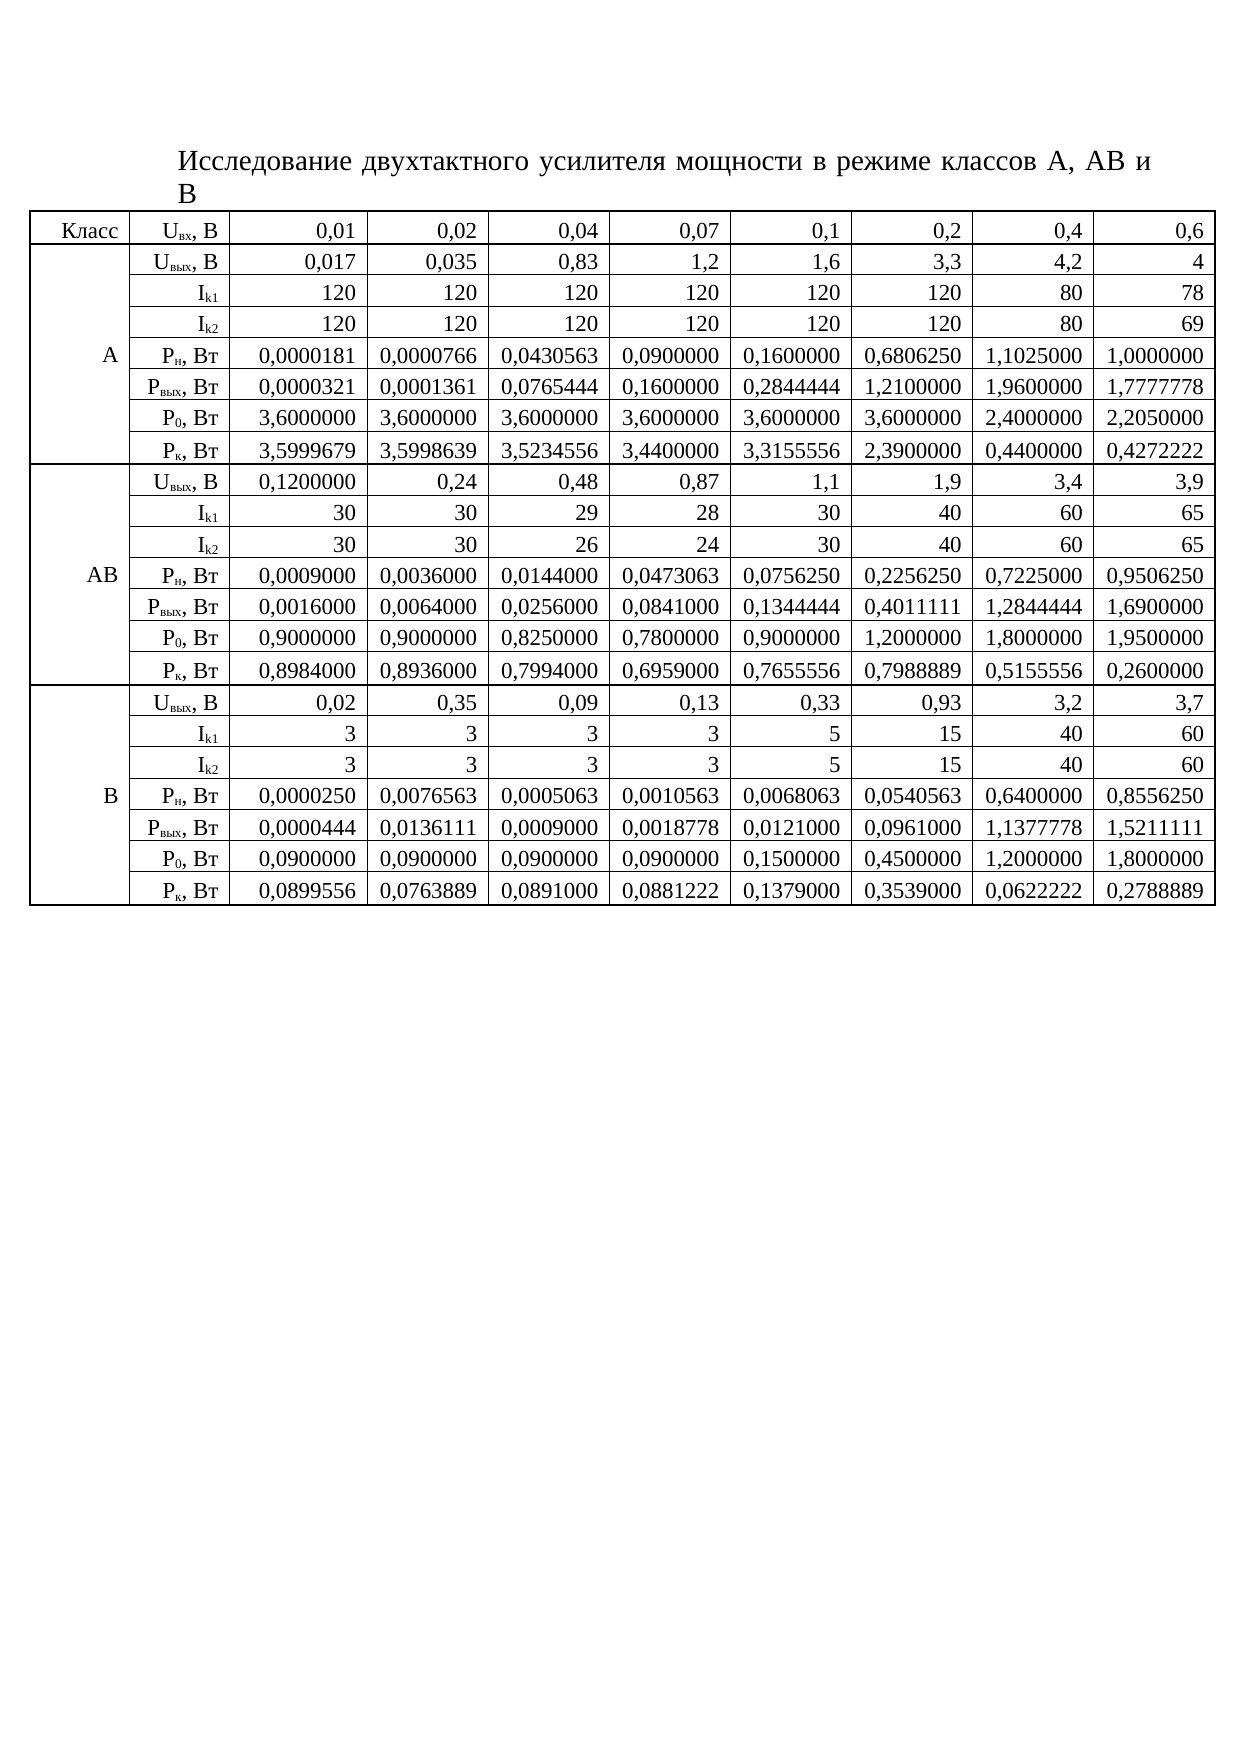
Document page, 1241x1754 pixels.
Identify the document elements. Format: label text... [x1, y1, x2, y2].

table_cell 40 [852, 496, 972, 526]
table_cell 0,6806250 [852, 338, 972, 368]
table_cell 0,0891000 [489, 872, 609, 904]
table_cell 60 [1094, 747, 1214, 777]
table_cell Uвых, В [130, 465, 229, 494]
table_cell 0,83 [489, 245, 609, 274]
table_cell AB [31, 465, 129, 684]
table_cell 78 [1094, 275, 1214, 306]
table_cell 2,3900000 [852, 432, 972, 463]
table_cell P0, Вт [130, 400, 229, 431]
table_cell 0,0000321 [230, 369, 367, 399]
table_cell 0,0900000 [610, 841, 730, 871]
table_cell 0,35 [368, 686, 488, 715]
table_cell 0,0765444 [489, 369, 609, 399]
table_cell Pвых, Вт [130, 589, 229, 619]
table_cell 0,0473063 [610, 558, 730, 588]
table_cell Ik1 [130, 716, 229, 746]
table_cell 0,7225000 [973, 558, 1093, 588]
table_header 0,04 [489, 212, 609, 243]
table_cell 0,017 [230, 245, 367, 274]
table_header 0,1 [731, 212, 851, 243]
table_cell 0,1600000 [731, 338, 851, 368]
table_cell 1,2844444 [973, 589, 1093, 619]
table_cell 30 [368, 496, 488, 526]
table_cell 1,2000000 [973, 841, 1093, 871]
table_cell 0,4400000 [973, 432, 1093, 463]
table_cell 3,5998639 [368, 432, 488, 463]
table_cell 0,0000766 [368, 338, 488, 368]
table_cell 0,9000000 [731, 621, 851, 651]
table_cell 0,8936000 [368, 652, 488, 684]
table_cell 65 [1094, 527, 1214, 557]
table_cell P0, Вт [130, 621, 229, 651]
table_cell 120 [731, 275, 851, 306]
table_cell 0,0076563 [368, 779, 488, 809]
table_cell 69 [1094, 307, 1214, 337]
table_cell Pвых, Вт [130, 369, 229, 399]
table_cell 60 [973, 496, 1093, 526]
table_cell 0,0064000 [368, 589, 488, 619]
table_cell Ik1 [130, 275, 229, 306]
table_cell 0,0010563 [610, 779, 730, 809]
table_cell B [31, 686, 129, 904]
table_cell 0,8556250 [1094, 779, 1214, 809]
table_cell 0,9000000 [368, 621, 488, 651]
table_cell 1,6900000 [1094, 589, 1214, 619]
table_cell 15 [852, 747, 972, 777]
table_cell 0,0136111 [368, 810, 488, 840]
table_cell 0,0256000 [489, 589, 609, 619]
table_cell Ik2 [130, 747, 229, 777]
table_cell Ik2 [130, 307, 229, 337]
table_cell 3,6000000 [610, 400, 730, 431]
table_cell 0,0881222 [610, 872, 730, 904]
table_cell 120 [230, 275, 367, 306]
table_cell Pк, Вт [130, 652, 229, 684]
table_cell 3 [489, 747, 609, 777]
table_cell 120 [610, 275, 730, 306]
table_cell 3,9 [1094, 465, 1214, 494]
table_cell 0,0763889 [368, 872, 488, 904]
table_cell 0,0756250 [731, 558, 851, 588]
table_cell 0,48 [489, 465, 609, 494]
table_cell 3,2 [973, 686, 1093, 715]
table_cell 24 [610, 527, 730, 557]
table_header 0,4 [973, 212, 1093, 243]
table_header 0,2 [852, 212, 972, 243]
table_cell 0,0622222 [973, 872, 1093, 904]
table_cell 0,0009000 [230, 558, 367, 588]
table_cell 40 [973, 716, 1093, 746]
table_cell 0,8984000 [230, 652, 367, 684]
table_cell 1,1377778 [973, 810, 1093, 840]
table_cell 3,5234556 [489, 432, 609, 463]
table_cell 0,0018778 [610, 810, 730, 840]
table_cell 5 [731, 716, 851, 746]
table_cell 65 [1094, 496, 1214, 526]
table_cell 120 [489, 307, 609, 337]
table_cell 120 [368, 307, 488, 337]
table_cell 3 [368, 747, 488, 777]
table_cell 120 [610, 307, 730, 337]
table_cell 0,7994000 [489, 652, 609, 684]
table_cell 0,0005063 [489, 779, 609, 809]
table_cell 0,0144000 [489, 558, 609, 588]
table_cell 30 [230, 496, 367, 526]
table_cell 120 [230, 307, 367, 337]
table_cell 0,7655556 [731, 652, 851, 684]
table_cell 0,1379000 [731, 872, 851, 904]
table_cell 0,1500000 [731, 841, 851, 871]
table_cell 3 [610, 747, 730, 777]
table_cell 0,7800000 [610, 621, 730, 651]
table_cell 4 [1094, 245, 1214, 274]
table_cell 0,1344444 [731, 589, 851, 619]
table_cell 0,0068063 [731, 779, 851, 809]
table_cell 3,6000000 [489, 400, 609, 431]
table_cell 80 [973, 275, 1093, 306]
table_cell 40 [973, 747, 1093, 777]
table_cell Pк, Вт [130, 872, 229, 904]
table_cell 3,5999679 [230, 432, 367, 463]
table_cell 0,4011111 [852, 589, 972, 619]
table_cell 1,9 [852, 465, 972, 494]
table_cell 0,0900000 [368, 841, 488, 871]
table_cell 0,0121000 [731, 810, 851, 840]
table_cell 0,0430563 [489, 338, 609, 368]
table_header 0,07 [610, 212, 730, 243]
table_cell Pк, Вт [130, 432, 229, 463]
table_cell Pн, Вт [130, 558, 229, 588]
table_cell 3,6000000 [230, 400, 367, 431]
table_header 0,02 [368, 212, 488, 243]
table_cell 0,24 [368, 465, 488, 494]
table_cell 1,0000000 [1094, 338, 1214, 368]
table_cell 1,8000000 [973, 621, 1093, 651]
table_cell 0,4272222 [1094, 432, 1214, 463]
table_cell 0,02 [230, 686, 367, 715]
table_cell 3,6000000 [368, 400, 488, 431]
table_cell 3 [230, 716, 367, 746]
table_cell 0,0000181 [230, 338, 367, 368]
table_cell 4,2 [973, 245, 1093, 274]
table_cell 3,6000000 [852, 400, 972, 431]
table_cell 0,6400000 [973, 779, 1093, 809]
table_cell Ik1 [130, 496, 229, 526]
table_cell 30 [731, 496, 851, 526]
table_header 0,01 [230, 212, 367, 243]
table_cell 26 [489, 527, 609, 557]
table_cell 15 [852, 716, 972, 746]
table_cell 0,1200000 [230, 465, 367, 494]
table_cell 3 [489, 716, 609, 746]
table_cell 0,0841000 [610, 589, 730, 619]
table_cell 30 [368, 527, 488, 557]
table_cell 3,4 [973, 465, 1093, 494]
table_cell 0,3539000 [852, 872, 972, 904]
table_cell 80 [973, 307, 1093, 337]
table_cell P0, Вт [130, 841, 229, 871]
table_cell Uвых, В [130, 245, 229, 274]
table_cell 5 [731, 747, 851, 777]
table_cell Ik2 [130, 527, 229, 557]
table_cell 40 [852, 527, 972, 557]
table_cell 0,0900000 [230, 841, 367, 871]
table_cell 3 [610, 716, 730, 746]
table_cell 0,87 [610, 465, 730, 494]
table_cell 29 [489, 496, 609, 526]
table_cell 120 [731, 307, 851, 337]
table_cell 3 [368, 716, 488, 746]
table_cell 3,7 [1094, 686, 1214, 715]
table_cell 0,0016000 [230, 589, 367, 619]
table_cell Pн, Вт [130, 338, 229, 368]
table_cell 0,0001361 [368, 369, 488, 399]
table_cell 3,6000000 [731, 400, 851, 431]
table_cell 1,8000000 [1094, 841, 1214, 871]
table_cell 1,7777778 [1094, 369, 1214, 399]
table_cell 3,3155556 [731, 432, 851, 463]
table_cell 1,2100000 [852, 369, 972, 399]
table_cell 60 [1094, 716, 1214, 746]
table_cell 0,0036000 [368, 558, 488, 588]
table_cell 0,0900000 [489, 841, 609, 871]
table_cell Pн, Вт [130, 779, 229, 809]
table_cell 0,0000444 [230, 810, 367, 840]
table_cell 0,8250000 [489, 621, 609, 651]
table_cell Uвых, В [130, 686, 229, 715]
table_cell 0,2844444 [731, 369, 851, 399]
table_cell 1,1 [731, 465, 851, 494]
table_cell 3,4400000 [610, 432, 730, 463]
table_cell 0,93 [852, 686, 972, 715]
table_cell 0,0000250 [230, 779, 367, 809]
table_cell 0,9000000 [230, 621, 367, 651]
table_cell 0,0900000 [610, 338, 730, 368]
table_cell 1,1025000 [973, 338, 1093, 368]
table_cell 0,4500000 [852, 841, 972, 871]
table_cell 0,0009000 [489, 810, 609, 840]
table_cell 120 [368, 275, 488, 306]
table_cell 120 [852, 275, 972, 306]
table_cell 2,4000000 [973, 400, 1093, 431]
table_header 0,6 [1094, 212, 1214, 243]
table_cell 30 [731, 527, 851, 557]
table_cell 0,7988889 [852, 652, 972, 684]
table_cell 60 [973, 527, 1093, 557]
text Исследование двухтактного усилителя мощности в режиме классов А, АВ и В [177, 143, 1152, 210]
table_cell 28 [610, 496, 730, 526]
table_cell 0,13 [610, 686, 730, 715]
table_cell 0,09 [489, 686, 609, 715]
table_cell 1,9500000 [1094, 621, 1214, 651]
table_cell 2,2050000 [1094, 400, 1214, 431]
table_cell 120 [852, 307, 972, 337]
table_cell 0,6959000 [610, 652, 730, 684]
table_cell 0,035 [368, 245, 488, 274]
table_cell 0,2600000 [1094, 652, 1214, 684]
table_cell 1,2 [610, 245, 730, 274]
table_cell 3,3 [852, 245, 972, 274]
table_cell 0,1600000 [610, 369, 730, 399]
table_cell 0,0540563 [852, 779, 972, 809]
table_cell 0,33 [731, 686, 851, 715]
table_cell 30 [230, 527, 367, 557]
table_header Uвх, В [130, 212, 229, 243]
table_cell Pвых, Вт [130, 810, 229, 840]
table_cell 1,5211111 [1094, 810, 1214, 840]
table_cell 120 [489, 275, 609, 306]
table_cell 1,6 [731, 245, 851, 274]
table_cell 3 [230, 747, 367, 777]
table_header Класс [31, 212, 129, 243]
table_cell 0,9506250 [1094, 558, 1214, 588]
table_cell 0,2788889 [1094, 872, 1214, 904]
table_cell 1,2000000 [852, 621, 972, 651]
table_cell 0,0899556 [230, 872, 367, 904]
table_cell A [31, 245, 129, 463]
table_cell 0,5155556 [973, 652, 1093, 684]
table_cell 1,9600000 [973, 369, 1093, 399]
table_cell 0,0961000 [852, 810, 972, 840]
table_cell 0,2256250 [852, 558, 972, 588]
